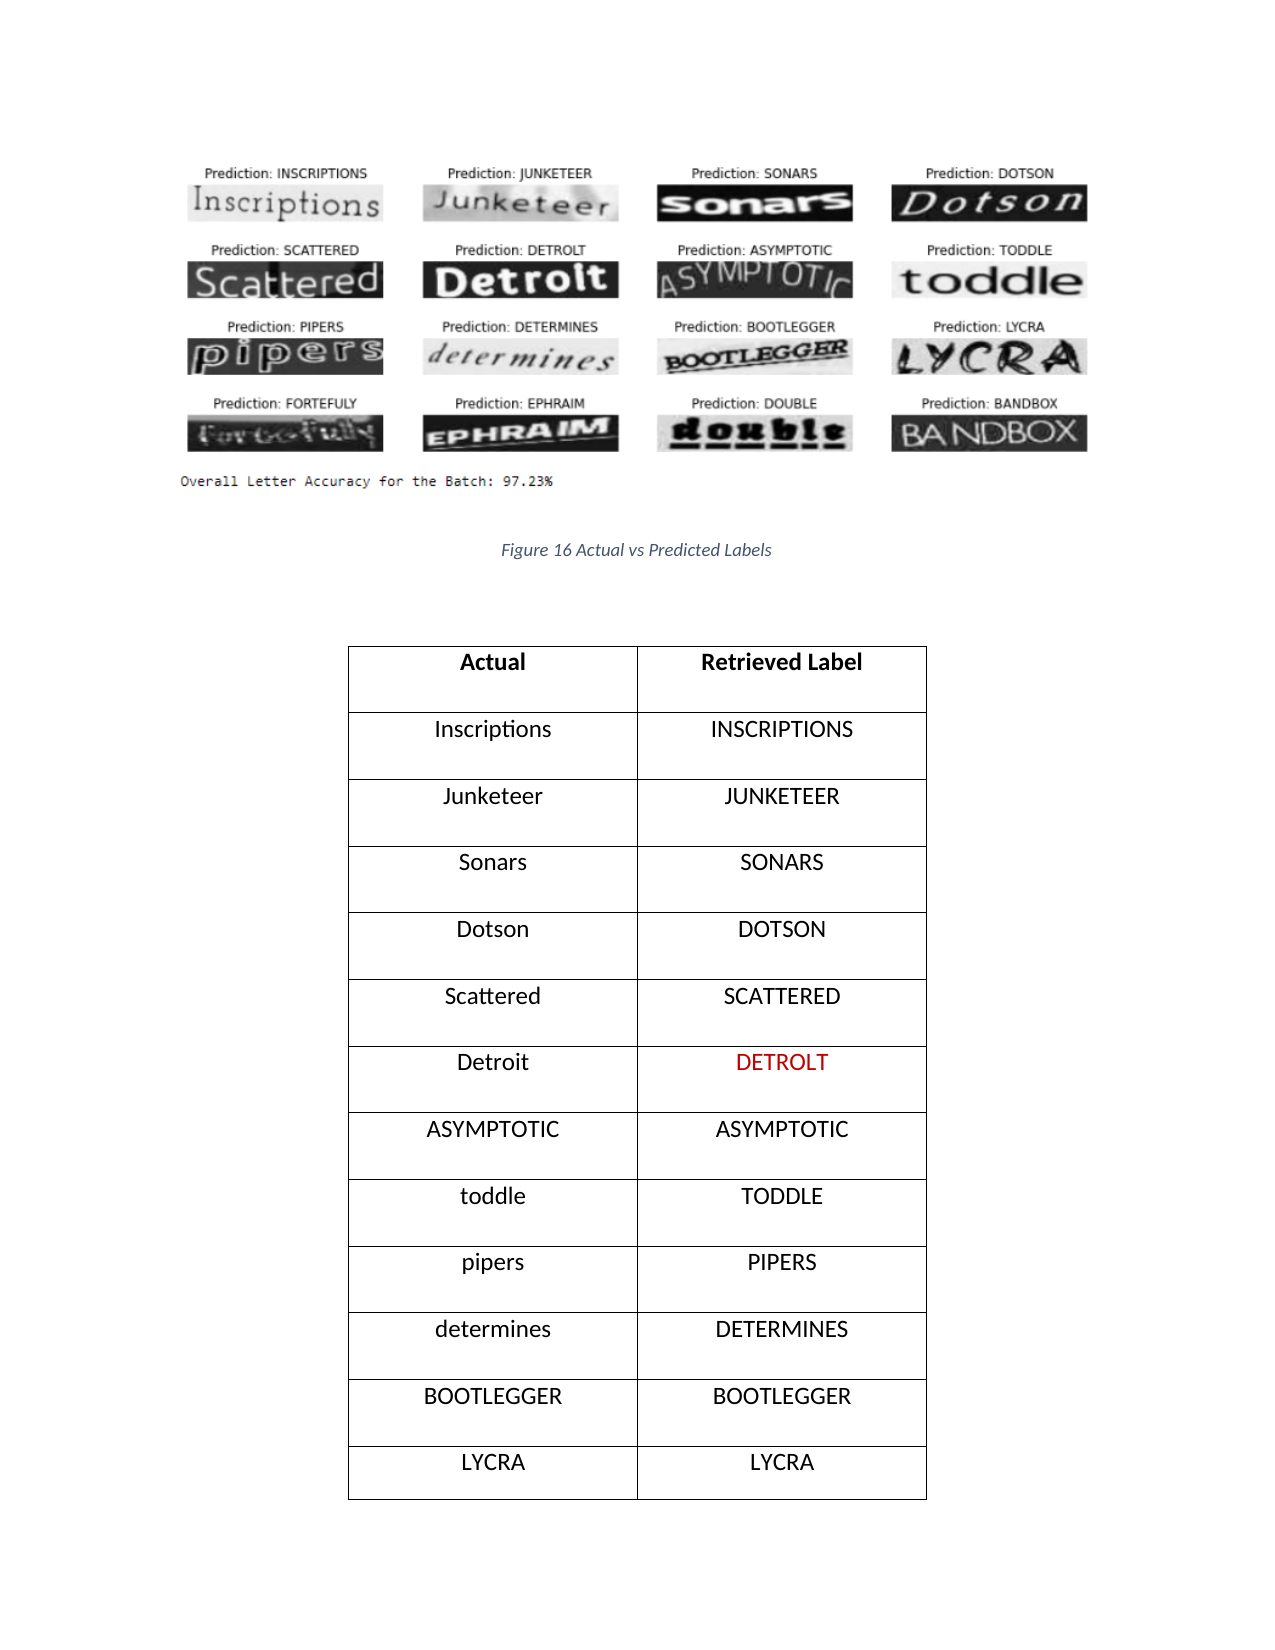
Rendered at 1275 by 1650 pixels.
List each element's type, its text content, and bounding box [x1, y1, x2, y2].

table_cell Inscriptions [349, 713, 637, 779]
table_cell DETERMINES [638, 1313, 926, 1379]
table_cell LYCRA [638, 1447, 926, 1499]
table_cell ASYMPTOTIC [638, 1113, 926, 1179]
table_cell Sonars [349, 847, 637, 912]
table_cell BOOTLEGGER [638, 1380, 926, 1446]
table_cell PIPERS [638, 1247, 926, 1312]
table_cell Dotson [349, 913, 637, 979]
table_cell BOOTLEGGER [349, 1380, 637, 1446]
table_cell INSCRIPTIONS [638, 713, 926, 779]
table_cell pipers [349, 1247, 637, 1312]
table_cell Scattered [349, 980, 637, 1046]
table_cell DETROLT [638, 1047, 926, 1112]
picture [179, 150, 1096, 502]
table_cell ASYMPTOTIC [349, 1113, 637, 1179]
table_cell determines [349, 1313, 637, 1379]
table_cell TODDLE [638, 1180, 926, 1246]
table_header Actual [349, 647, 637, 712]
table_cell SCATTERED [638, 980, 926, 1046]
table_cell Junketeer [349, 780, 637, 846]
table_cell Detroit [349, 1047, 637, 1112]
table_header Retrieved Label [638, 647, 926, 712]
table_cell DOTSON [638, 913, 926, 979]
table_cell SONARS [638, 847, 926, 912]
table_cell JUNKETEER [638, 780, 926, 846]
table_cell LYCRA [349, 1447, 637, 1499]
table_cell toddle [349, 1180, 637, 1246]
